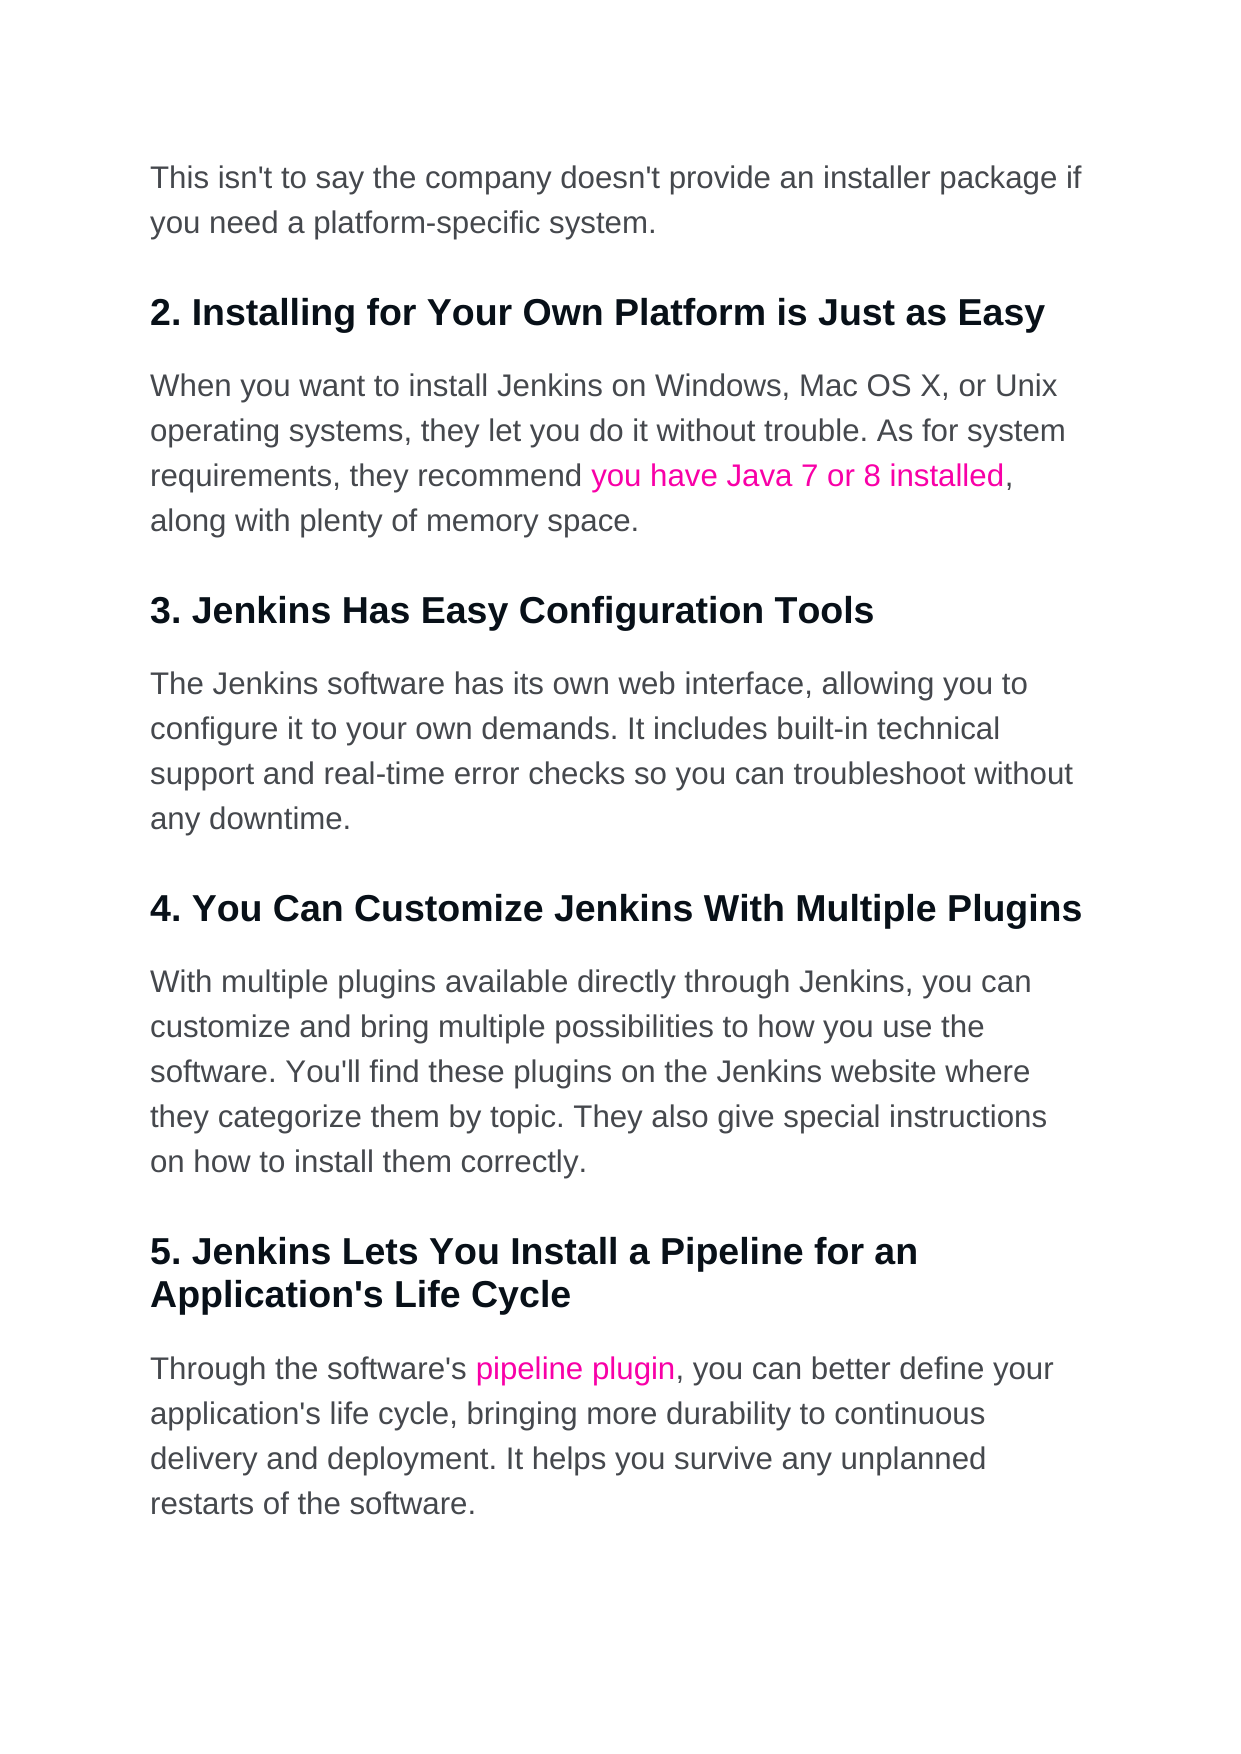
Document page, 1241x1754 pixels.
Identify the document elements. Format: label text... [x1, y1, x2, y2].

text This isn't to say the company doesn't provide an installer package if you need a platform-specific system. [150, 150, 1090, 240]
text 4. You Can Customize Jenkins With Multiple Plugins [150, 886, 1090, 929]
text 3. Jenkins Has Easy Configuration Tools [150, 588, 1090, 631]
text 2. Installing for Your Own Platform is Just as Easy [150, 290, 1090, 333]
text 5. Jenkins Lets You Install a Pipeline for an Application's Life Cycle [150, 1229, 1090, 1316]
text With multiple plugins available directly through Jenkins, you can customize and bring multiple possibilities to how you use the software. You'll find these plugins on the Jenkins website where they categorize them by topic. They also give special instructions on how to install them correctly. [150, 954, 1090, 1179]
text When you want to install Jenkins on Windows, Mac OS X, or Unix operating systems, they let you do it without trouble. As for system requirements, they recommend you have Java 7 or 8 installed, along with plenty of memory space. [150, 358, 1090, 538]
text The Jenkins software has its own web interface, allowing you to configure it to your own demands. It includes built-in technical support and real-time error checks so you can troubleshoot without any downtime. [150, 656, 1090, 836]
text Through the software's pipeline plugin, you can better define your application's life cycle, bringing more durability to continuous delivery and deployment. It helps you survive any unplanned restarts of the software. [150, 1341, 1090, 1521]
